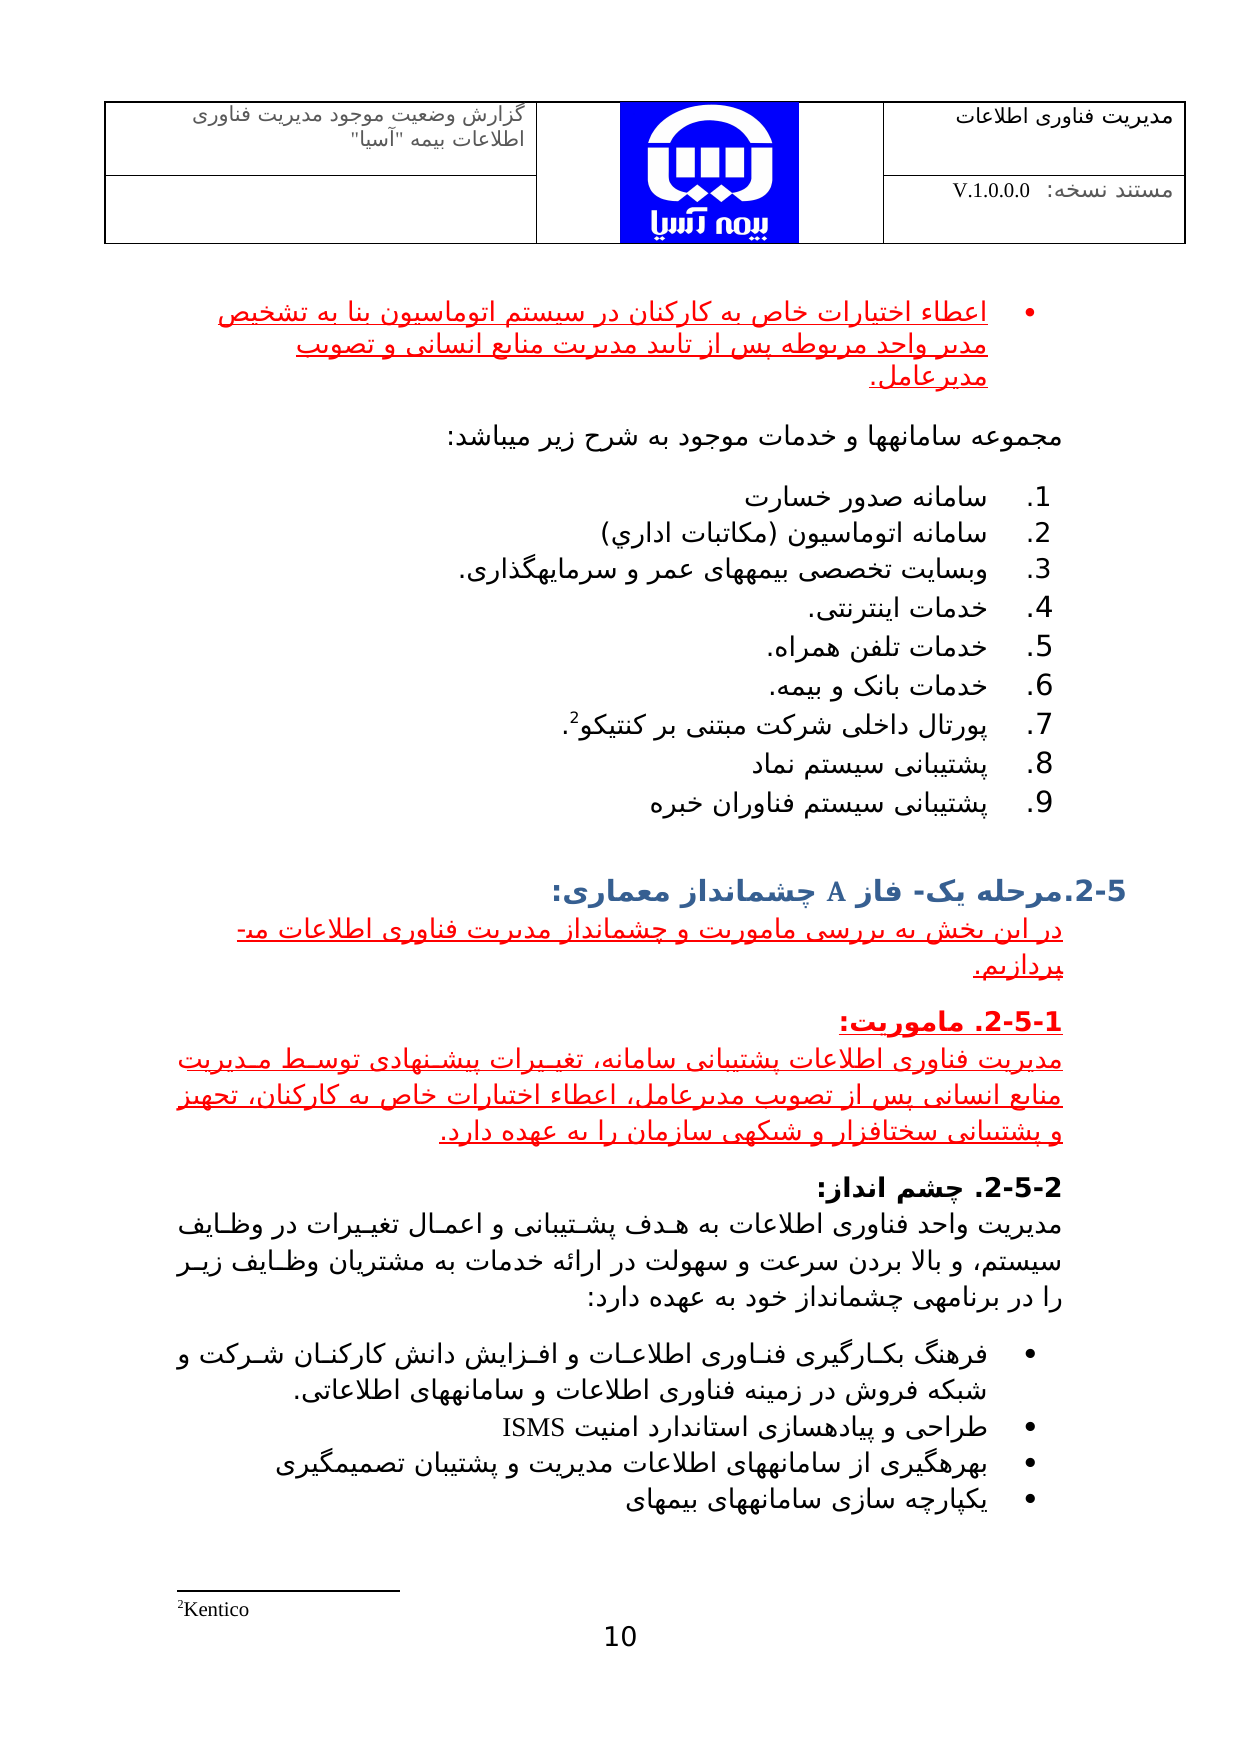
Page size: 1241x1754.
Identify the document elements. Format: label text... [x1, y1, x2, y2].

list خدمات بانک و بیمه. [177, 668, 1026, 702]
subtitle 2-5-2. چشم انداز: [177, 1172, 1063, 1204]
subtitle مرحله یک- فاز A چشمانداز معماری: [177, 874, 1063, 908]
picture [620, 102, 799, 243]
list بهرهگیری از سامانههای اطلاعات مدیریت و پشتیبان تصمیمگیری [177, 1447, 1026, 1479]
list اعطاء اختیارات خاص به کارکنان در سیستم اتوماسیون بنا به تشخیص مدیر واحد مربوطه پس از تایید مدیریت منابع انسانی و تصویب مدیرعامل. [177, 297, 1026, 391]
list طراحی و پیادهسازی استاندارد امنیت ISMS [177, 1411, 1026, 1443]
list پورتال داخلی شرکت مبتنی بر کنتیکو. [177, 707, 1026, 741]
list پشتیبانی سیستم نماد [177, 746, 1026, 780]
list خدمات تلفن همراه. [177, 629, 1026, 663]
text مدیریت فناوری اطلاعات پشتیبانی سامانه، تغییرات پیشنهادی توسط مدیریت منابع انسانی پس از تصویب مدیرعامل، اعطاء اختیارات خاص به کارکنان، تجهیز و پشتیبانی سختافزار و شبکهی سازمان را به عهده دارد. [177, 1108, 1063, 1147]
list وبسایت تخصصی بیمههای عمر و سرمایهگذاری. [177, 554, 1026, 585]
subtitle 2-5-1. ماموریت: [177, 1007, 1063, 1038]
list پشتیبانی سیستم فناوران خبره [177, 785, 1026, 819]
list خدمات اینترنتی. [177, 590, 1026, 624]
text مدیریت فناوری اطلاعات پشتیبانی سامانه، تغییرات پیشنهادی توسط مدیریت منابع انسانی پس از تصویب مدیرعامل، اعطاء اختیارات خاص به کارکنان، تجهیز و پشتیبانی سختافزار و شبکهی سازمان را به عهده دارد. [177, 1043, 1063, 1106]
list یکپارچه سازی سامانههای بیمهای [177, 1483, 1026, 1515]
text مدیریت واحد فناوری اطلاعات به هدف پشتیبانی و اعمال تغییرات در وظایف سیستم، و بالا بردن سرعت و سهولت در ارائه خدمات به مشتریان وظایف زیر را در برنامهی چشمانداز خود به عهده دارد: [177, 1209, 1063, 1313]
list فرهنگ بکارگیری فناوری اطلاعات و افزایش دانش کارکنان شرکت و شبکه فروش در زمینه فناوری اطلاعات و سامانههای اطلاعاتی. [177, 1338, 1026, 1406]
list سامانه صدور خسارت [177, 481, 1026, 513]
text در این بخش به بررسی ماموریت و چشمانداز مدیریت فناوری اطلاعات میپردازیم. [177, 913, 1063, 981]
text مجموعه سامانهها و خدمات موجود به شرح زیر میباشد: [177, 421, 1063, 452]
list سامانه اتوماسيون (مكاتبات اداري) [177, 518, 1026, 549]
